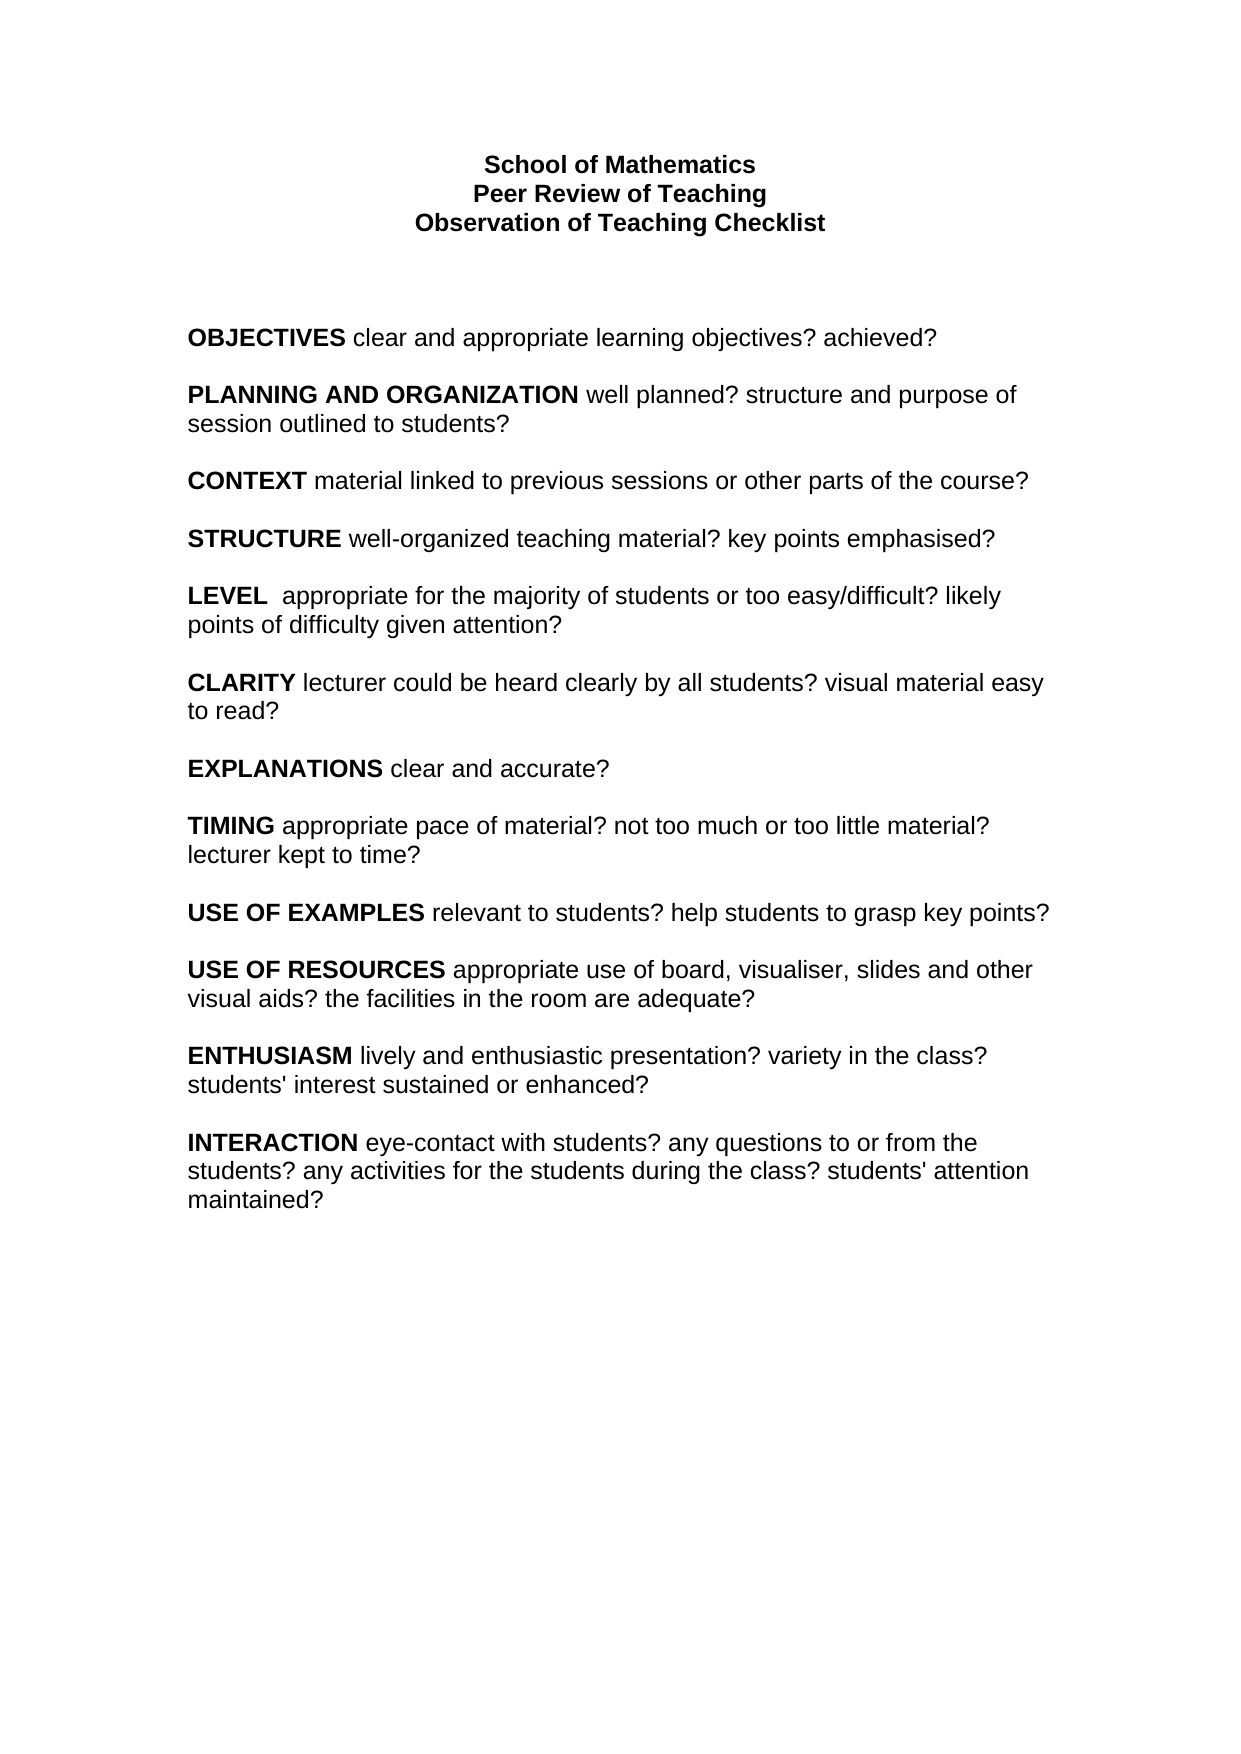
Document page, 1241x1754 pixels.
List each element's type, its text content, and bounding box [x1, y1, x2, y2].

text TIMING appropriate pace of material? not too much or too little material? lecturer kept to time? [187, 811, 1053, 869]
text USE OF RESOURCES appropriate use of board, visualiser, slides and other visual aids? the facilities in the room are adequate? [187, 955, 1053, 1012]
text LEVEL appropriate for the majority of students or too easy/difficult? likely points of difficulty given attention? [187, 581, 1053, 639]
text PLANNING AND ORGANIZATION well planned? structure and purpose of session outlined to students? [187, 380, 1053, 437]
text INTERACTION eye-contact with students? any questions to or from the students? any activities for the students during the class? students' attention maintained? [187, 1127, 1053, 1214]
text EXPLANATIONS clear and accurate? [187, 754, 1053, 782]
text School of Mathematics [187, 150, 1053, 179]
text Peer Review of Teaching [187, 179, 1053, 207]
text Observation of Teaching Checklist [187, 207, 1053, 236]
text CONTEXT material linked to previous sessions or other parts of the course? [187, 466, 1053, 495]
text STRUCTURE well-organized teaching material? key points emphasised? [187, 524, 1053, 552]
text OBJECTIVES clear and appropriate learning objectives? achieved? [187, 322, 1053, 351]
text CLARITY lecturer could be heard clearly by all students? visual material easy to read? [187, 667, 1053, 725]
text ENTHUSIASM lively and enthusiastic presentation? variety in the class? students' interest sustained or enhanced? [187, 1041, 1053, 1099]
text USE OF EXAMPLES relevant to students? help students to grasp key points? [187, 897, 1053, 926]
